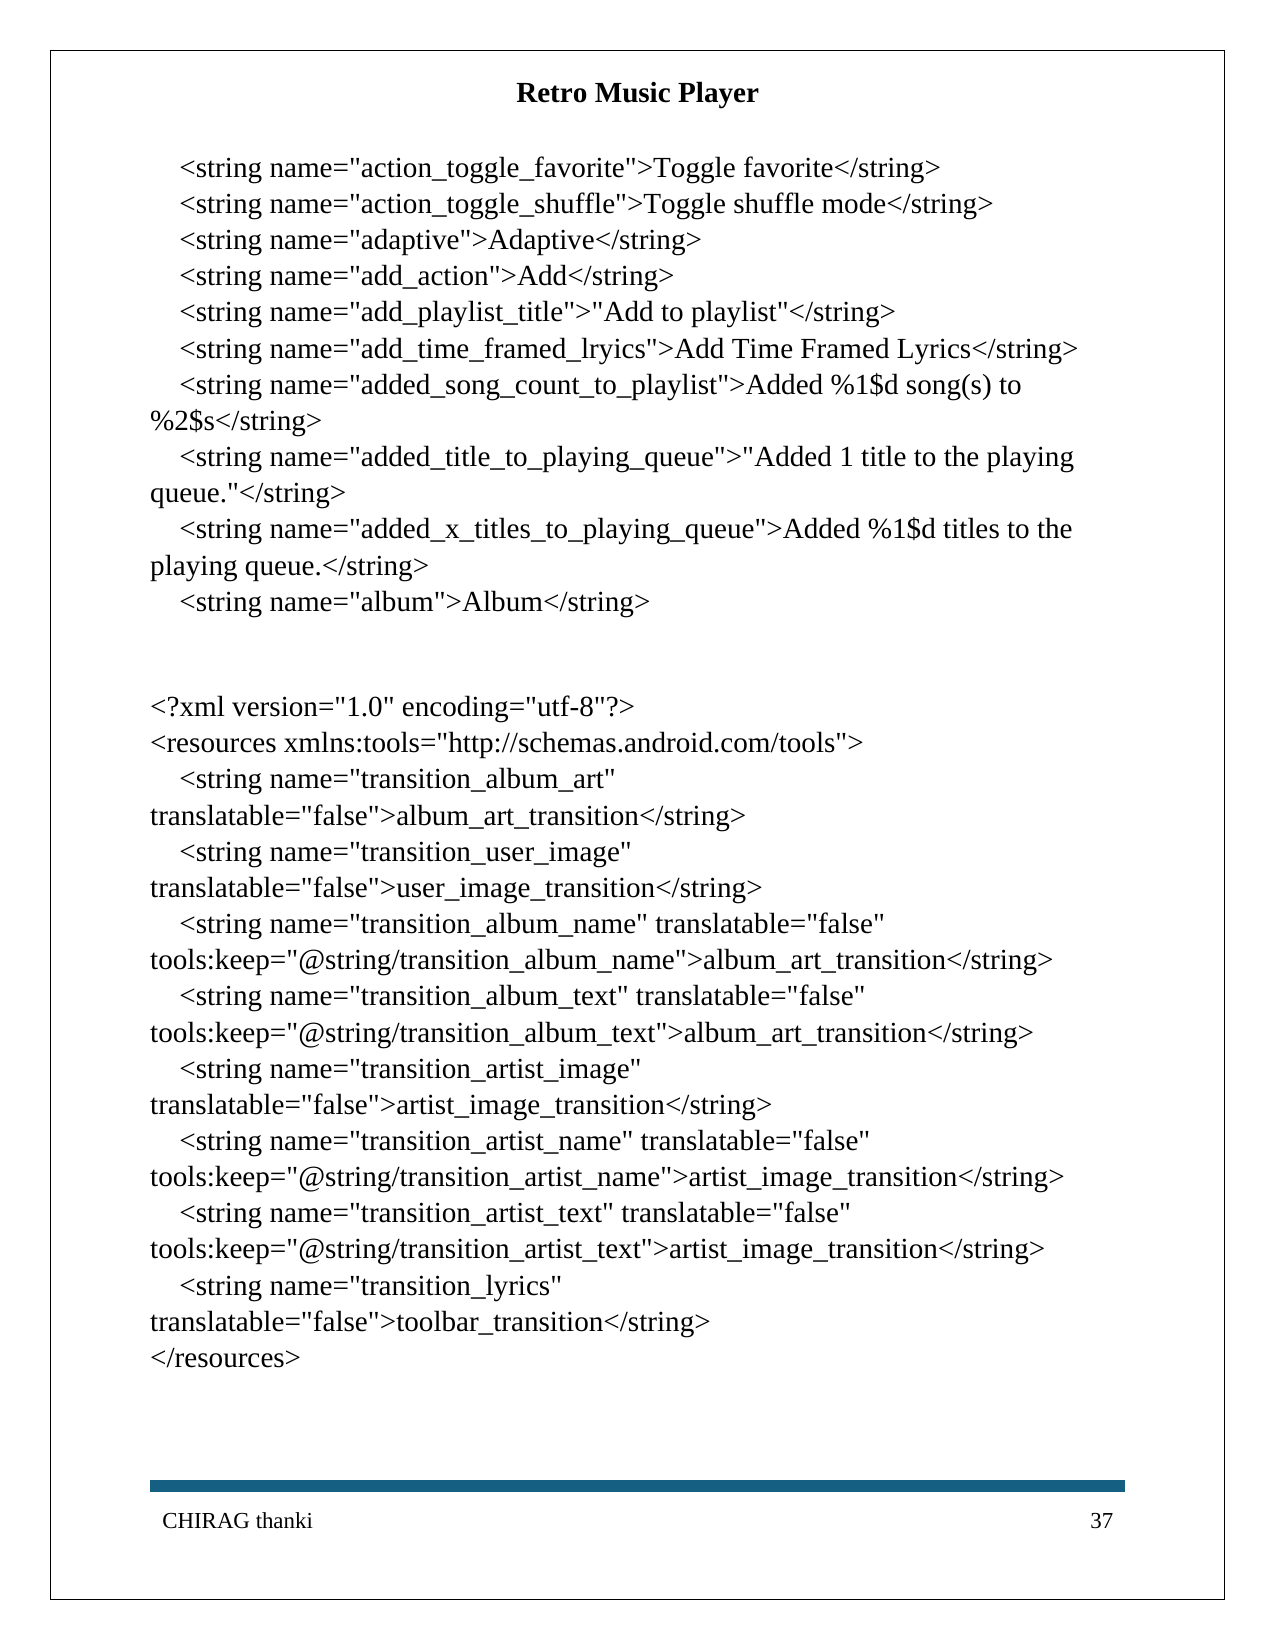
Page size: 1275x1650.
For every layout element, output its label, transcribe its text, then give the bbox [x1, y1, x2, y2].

text <?xml version="1.0" encoding="utf-8"?> <resources xmlns:tools="http://schemas.android.com/tools"> <string name="transition_album_art" translatable="false">album_art_transition</string> <string name="transition_user_image" translatable="false">user_image_transition</string> <string name="transition_album_name" translatable="false" tools:keep="@string/transition_album_name">album_art_transition</string> <string name="transition_album_text" translatable="false" tools:keep="@string/transition_album_text">album_art_transition</string> <string name="transition_artist_image" translatable="false">artist_image_transition</string> <string name="transition_artist_name" translatable="false" tools:keep="@string/transition_artist_name">artist_image_transition</string> <string name="transition_artist_text" translatable="false" tools:keep="@string/transition_artist_text">artist_image_transition</string> <string name="transition_lyrics" translatable="false">toolbar_transition</string> </resources> [150, 689, 1125, 1373]
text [150, 150, 1125, 617]
